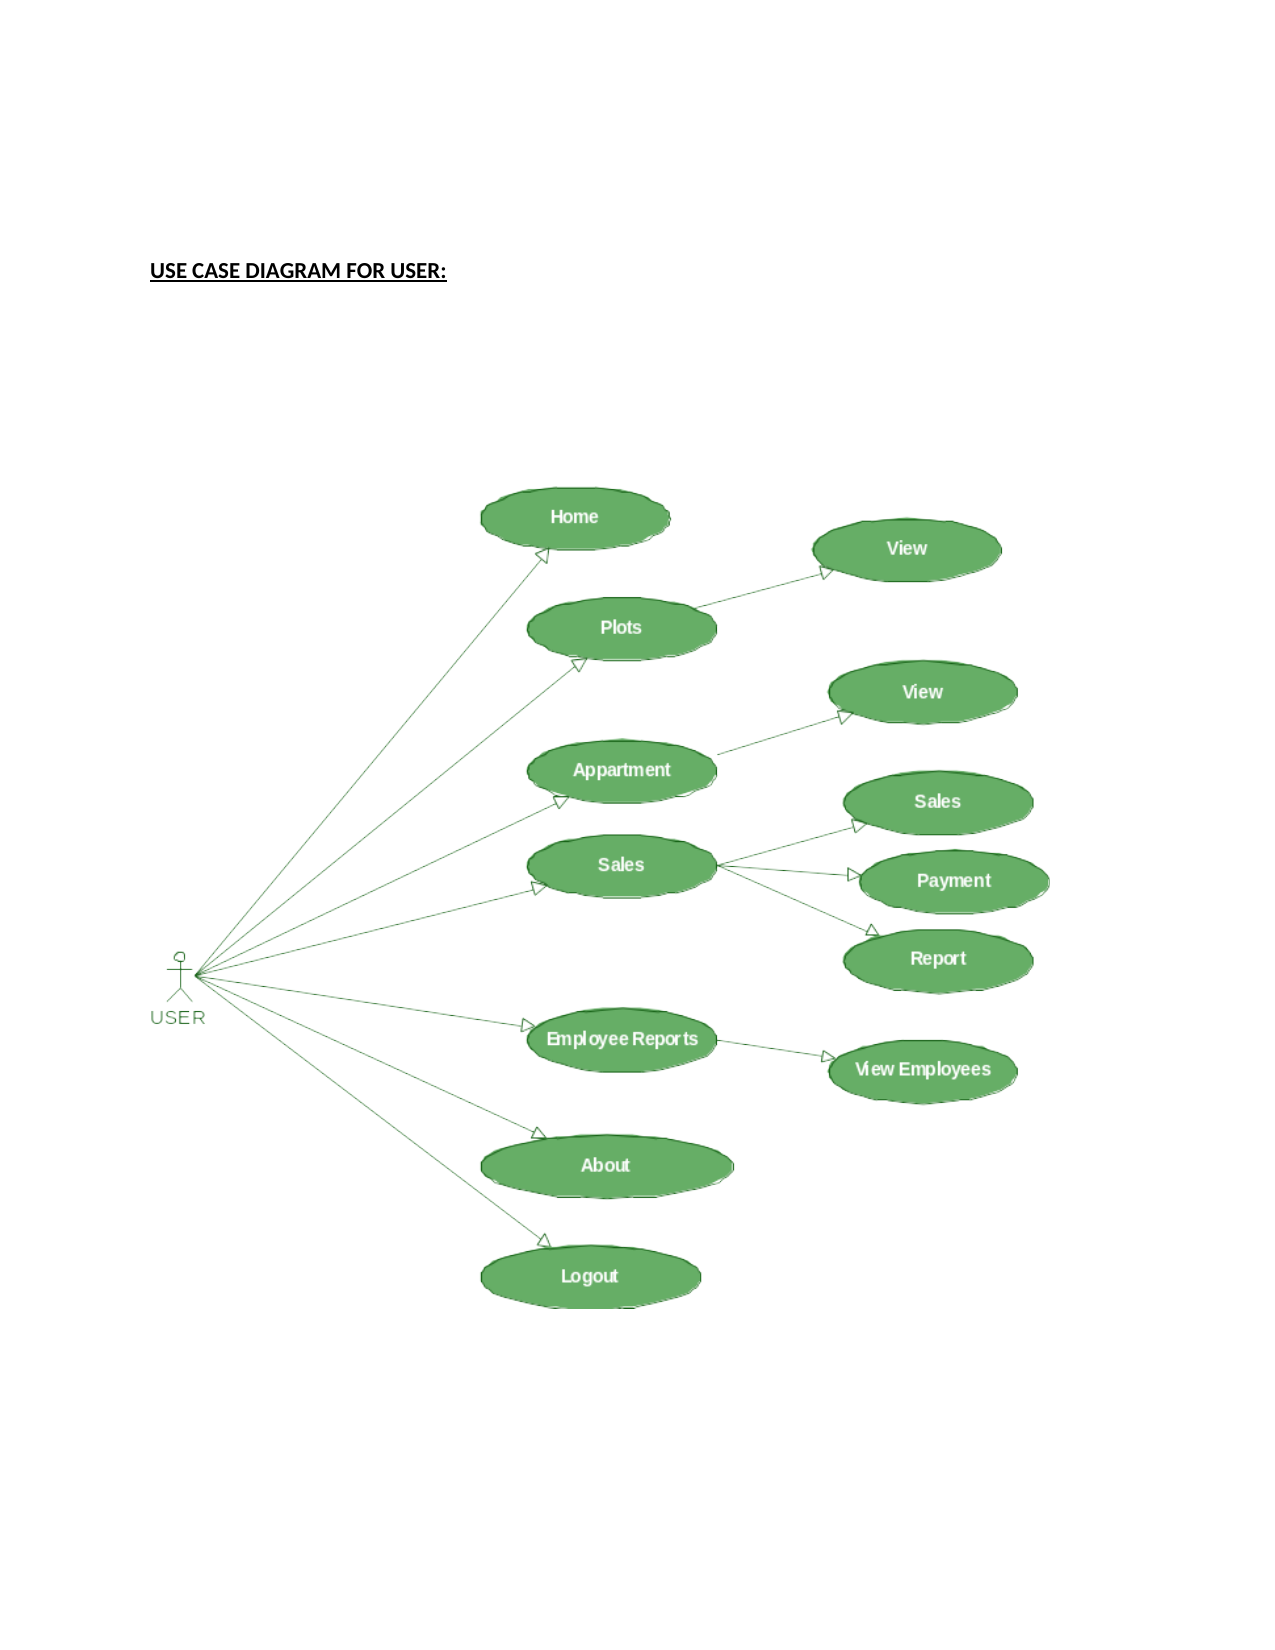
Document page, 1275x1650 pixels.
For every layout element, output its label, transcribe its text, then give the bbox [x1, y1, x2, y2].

text USE CASE DIAGRAM FOR USER: [150, 256, 1125, 284]
